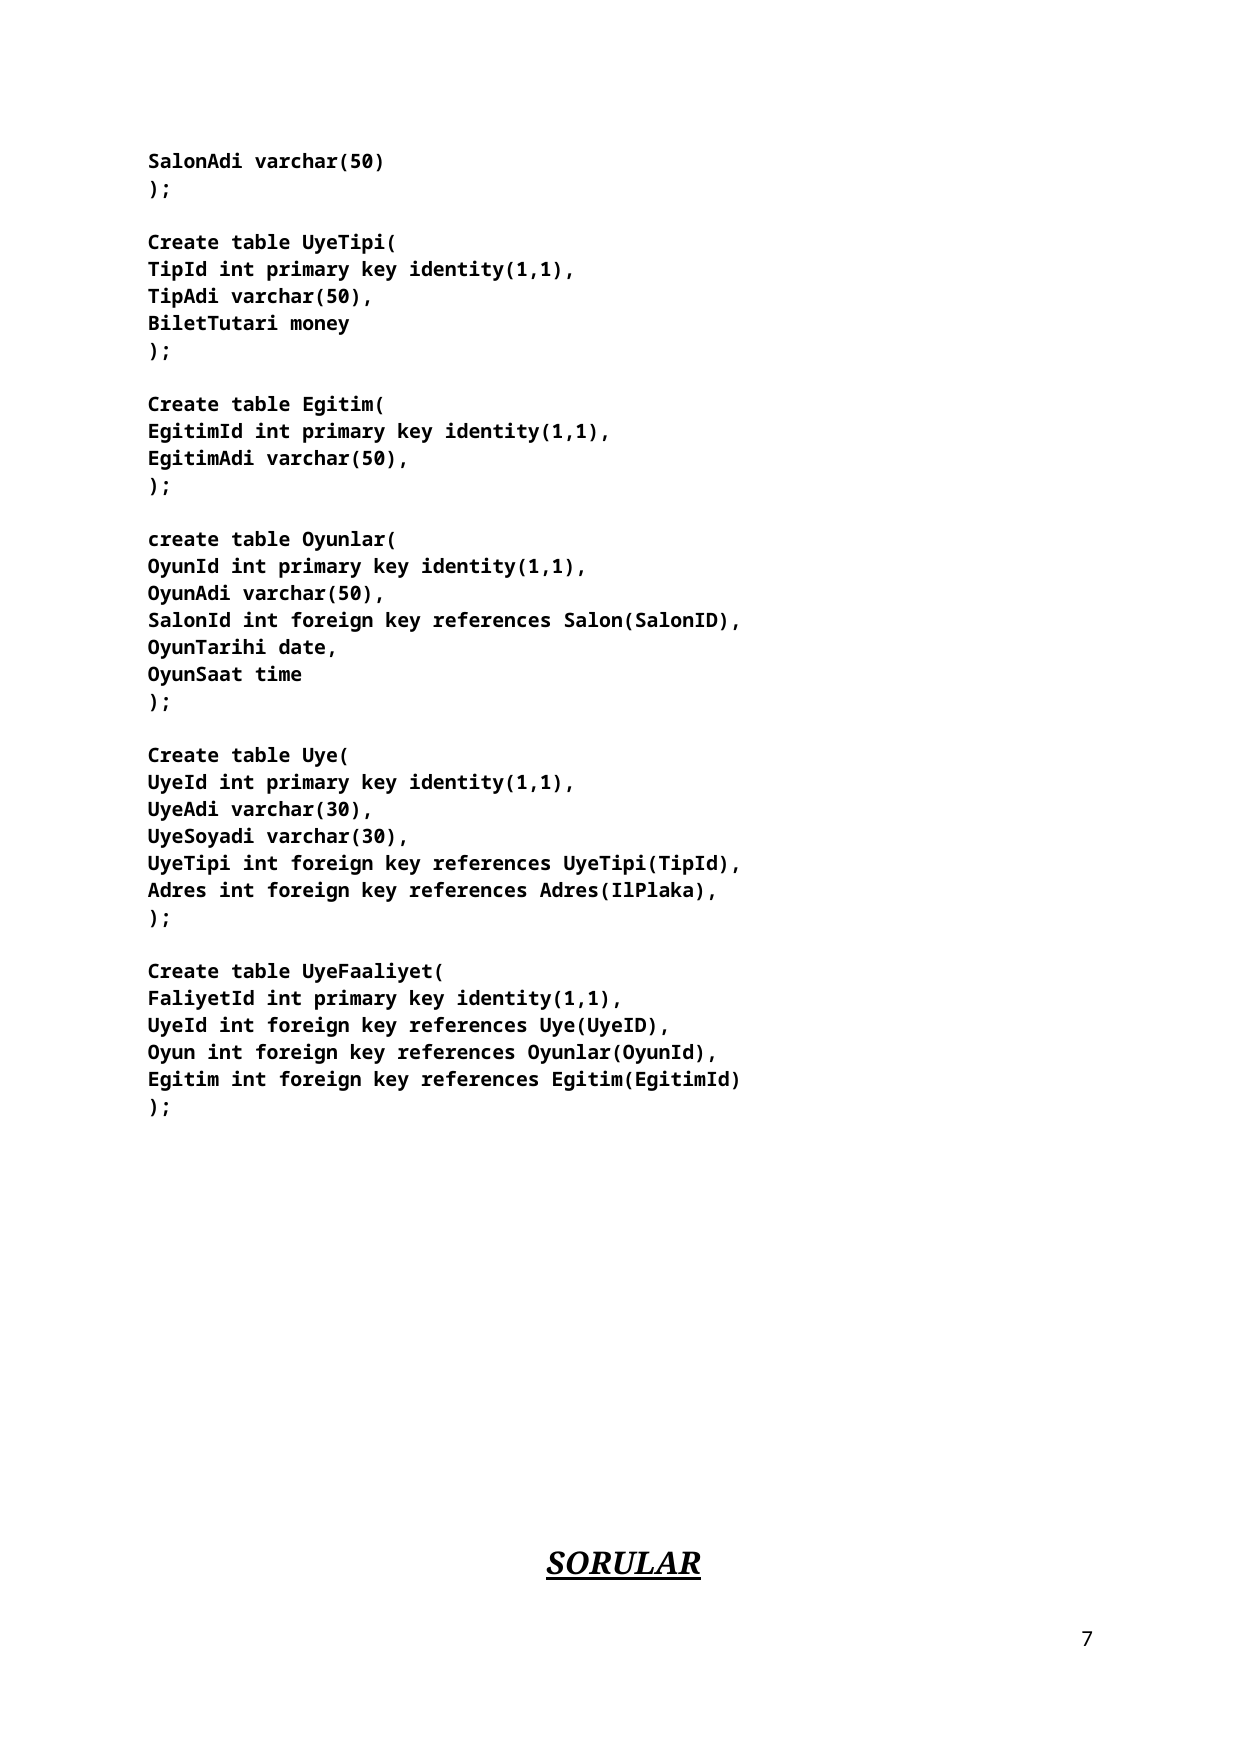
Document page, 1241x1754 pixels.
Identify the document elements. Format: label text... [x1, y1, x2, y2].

text Create table UyeTipi( [148, 228, 1093, 256]
text TipId int primary key identity(1,1), [148, 256, 1093, 282]
text ); [148, 174, 1093, 202]
text Adres int foreign key references Adres(IlPlaka), [148, 876, 1093, 903]
text TipAdi varchar(50), [148, 282, 1093, 309]
text Create table Uye( [148, 741, 1093, 768]
text ); [148, 1092, 1093, 1119]
list SORULAR [158, 1541, 1093, 1584]
text UyeTipi int foreign key references UyeTipi(TipId), [148, 849, 1093, 876]
text FaliyetId int primary key identity(1,1), [148, 984, 1093, 1011]
text OyunAdi varchar(50), [148, 579, 1093, 606]
text ); [148, 336, 1093, 363]
text Oyun int foreign key references Oyunlar(OyunId), [148, 1038, 1093, 1065]
text EgitimAdi varchar(50), [148, 444, 1093, 471]
text create table Oyunlar( [148, 525, 1093, 552]
text OyunId int primary key identity(1,1), [148, 552, 1093, 579]
text Create table UyeFaaliyet( [148, 957, 1093, 984]
text UyeAdi varchar(30), [148, 795, 1093, 822]
text SalonId int foreign key references Salon(SalonID), [148, 606, 1093, 633]
text OyunSaat time [148, 660, 1093, 687]
text OyunTarihi date, [148, 633, 1093, 660]
text UyeSoyadi varchar(30), [148, 822, 1093, 849]
text SalonAdi varchar(50) [148, 148, 1093, 174]
text ); [148, 687, 1093, 714]
text Create table Egitim( [148, 390, 1093, 417]
text ); [148, 903, 1093, 930]
text BiletTutari money [148, 309, 1093, 336]
text Egitim int foreign key references Egitim(EgitimId) [148, 1065, 1093, 1092]
text UyeId int primary key identity(1,1), [148, 768, 1093, 795]
text UyeId int foreign key references Uye(UyeID), [148, 1011, 1093, 1038]
text ); [148, 471, 1093, 498]
text EgitimId int primary key identity(1,1), [148, 417, 1093, 444]
